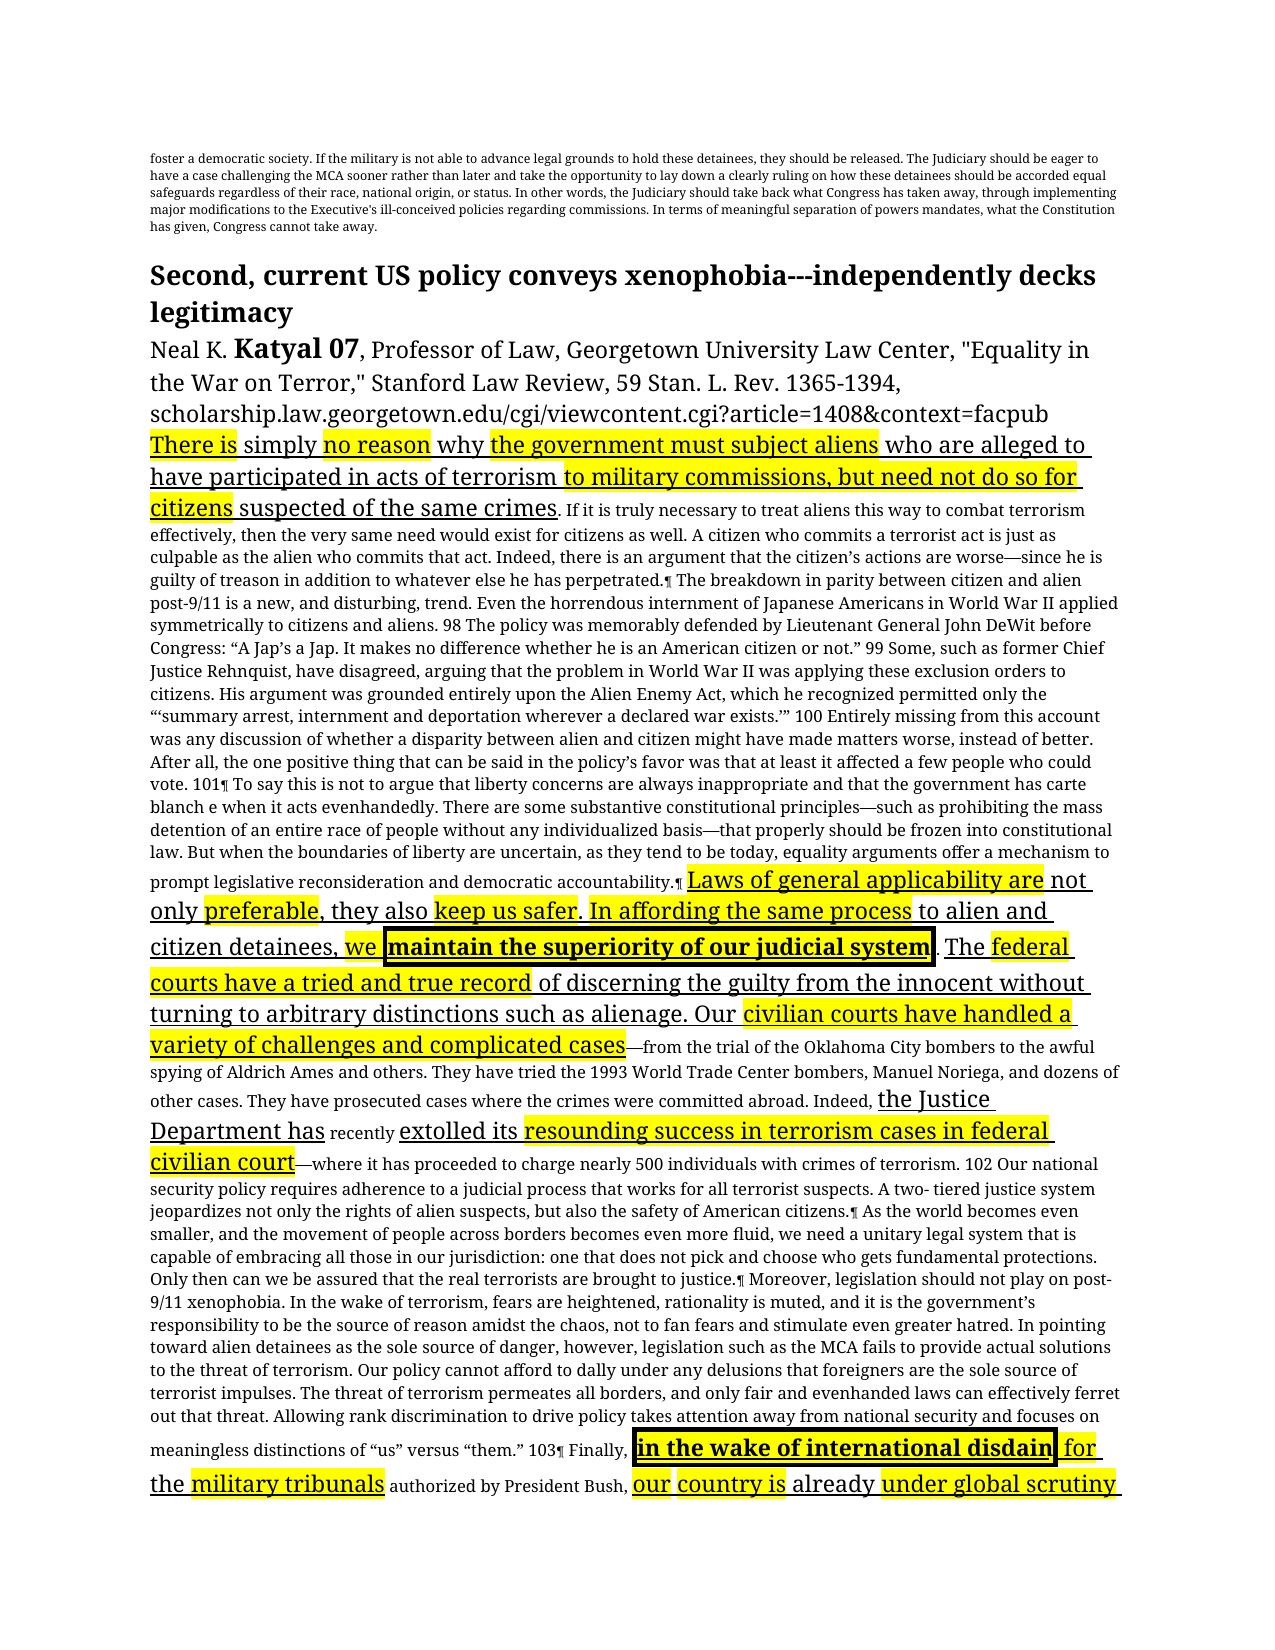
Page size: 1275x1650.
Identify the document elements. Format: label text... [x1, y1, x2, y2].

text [150, 429, 1125, 1499]
text Neal K. Katyal 07, Professor of Law, Georgetown University Law Center, "Equality in the War on Terror," Stanford Law Review, 59 Stan. L. Rev. 1365-1394, scholarship.law.georgetown.edu/cgi/viewcontent.cgi?article=1408&context=facpub [150, 330, 1125, 429]
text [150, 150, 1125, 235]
subtitle Second, current US policy conveys xenophobia---independently decks legitimacy [150, 256, 1125, 330]
